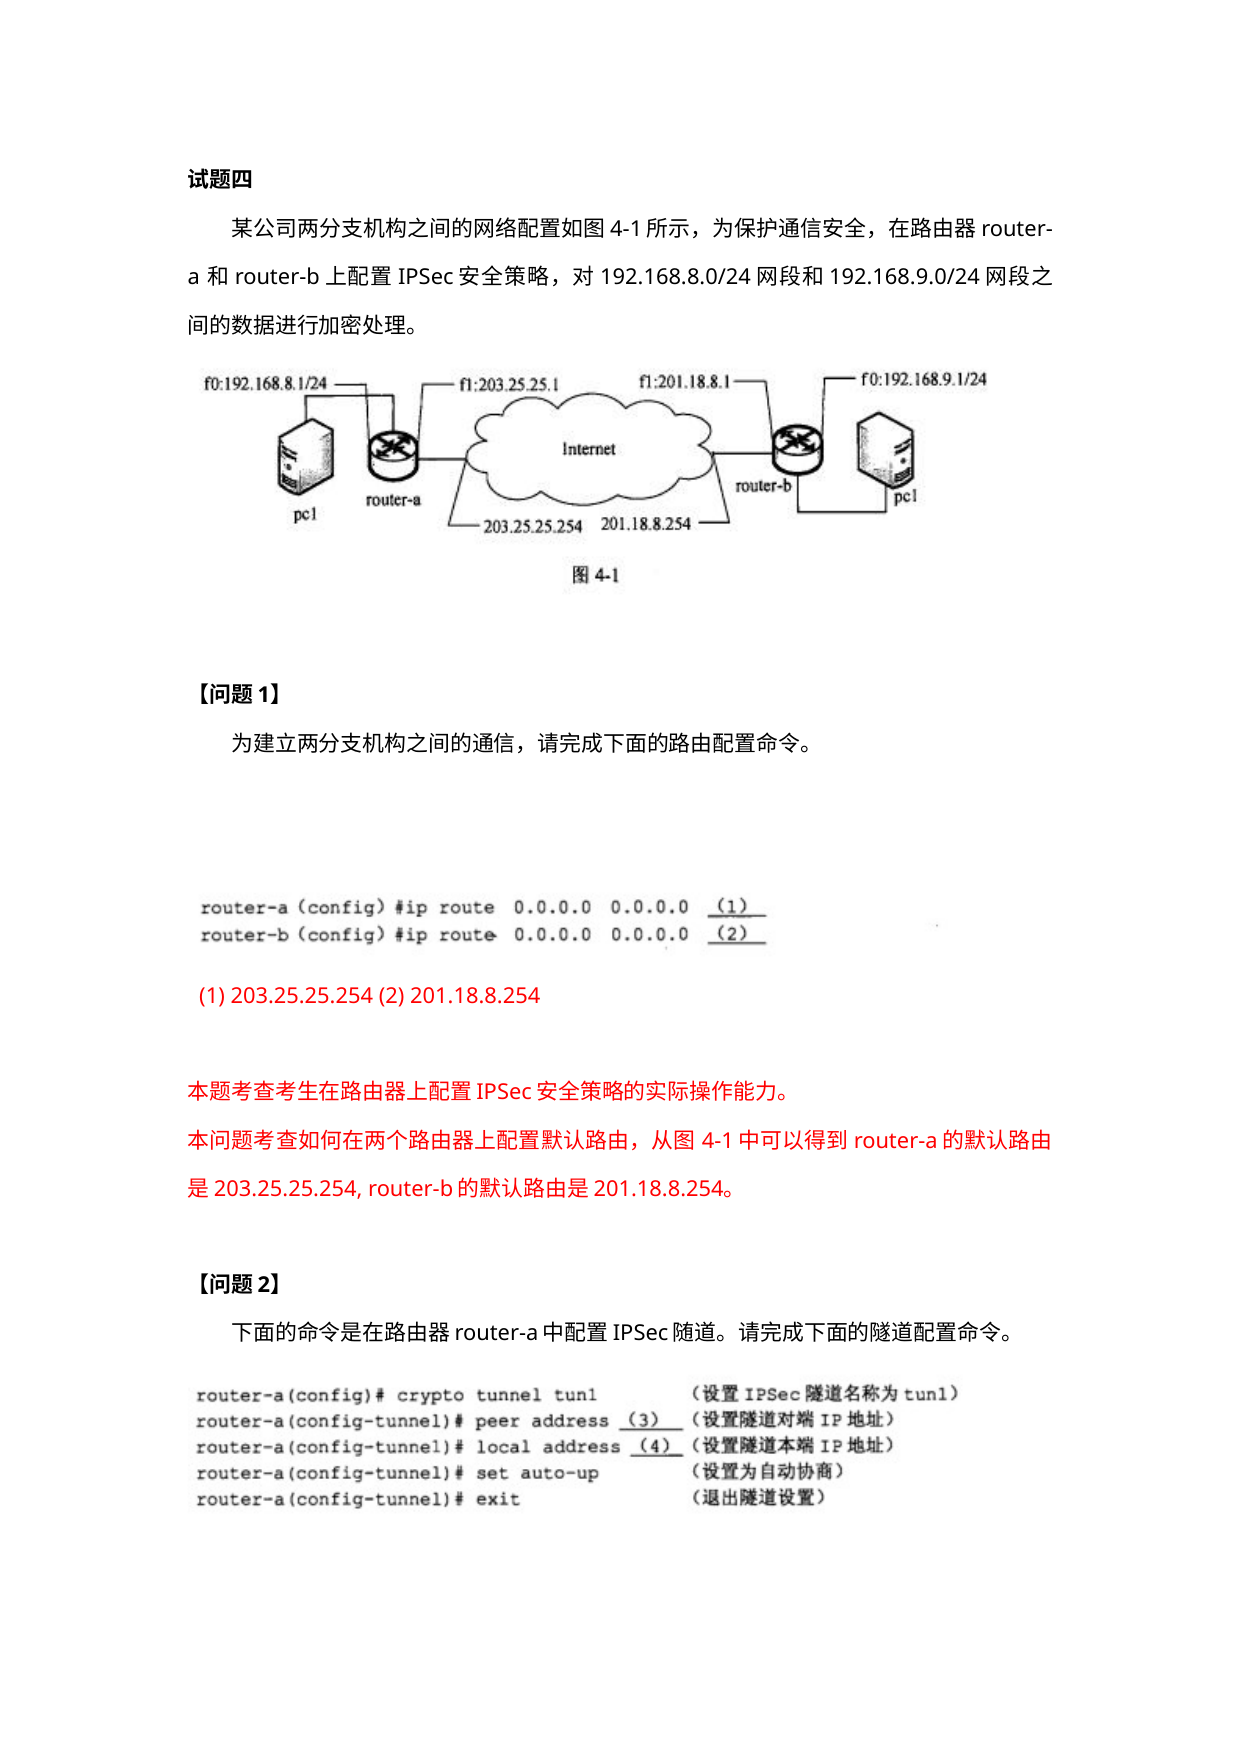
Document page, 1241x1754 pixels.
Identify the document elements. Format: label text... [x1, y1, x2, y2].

text 【问题2】 [187, 1267, 1053, 1299]
text 【问题1】 [187, 677, 1053, 709]
picture [187, 1363, 986, 1526]
text 下面的命令是在路由器router-a中配置IPSec随道。请完成下面的隧道配置命令。 [187, 1315, 1053, 1348]
text 本题考查考生在路由器上配置IPSec安全策略的实际操作能力。 [187, 1074, 1053, 1106]
picture [187, 868, 949, 966]
text 本问题考查如何在两个路由器上配置默认路由，从图4-1中可以得到router-a的默认路由是203.25.25.254, router-b的默认路由是201.18.8.254。 [187, 1122, 1053, 1203]
text 试题四 [187, 162, 1053, 194]
text 为建立两分支机构之间的通信，请完成下面的路由配置命令。 [187, 725, 1053, 758]
picture [187, 356, 1007, 596]
text (1) 203.25.25.254 (2) 201.18.8.254 [187, 979, 1053, 1012]
text 某公司两分支机构之间的网络配置如图4-1所示，为保护通信安全，在路由器router-a 和router-b上配置IPSec安全策略，对192.168.8.0/24网段和192.168.9.0/24网段之间的数据进行加密处理。 [187, 210, 1053, 340]
